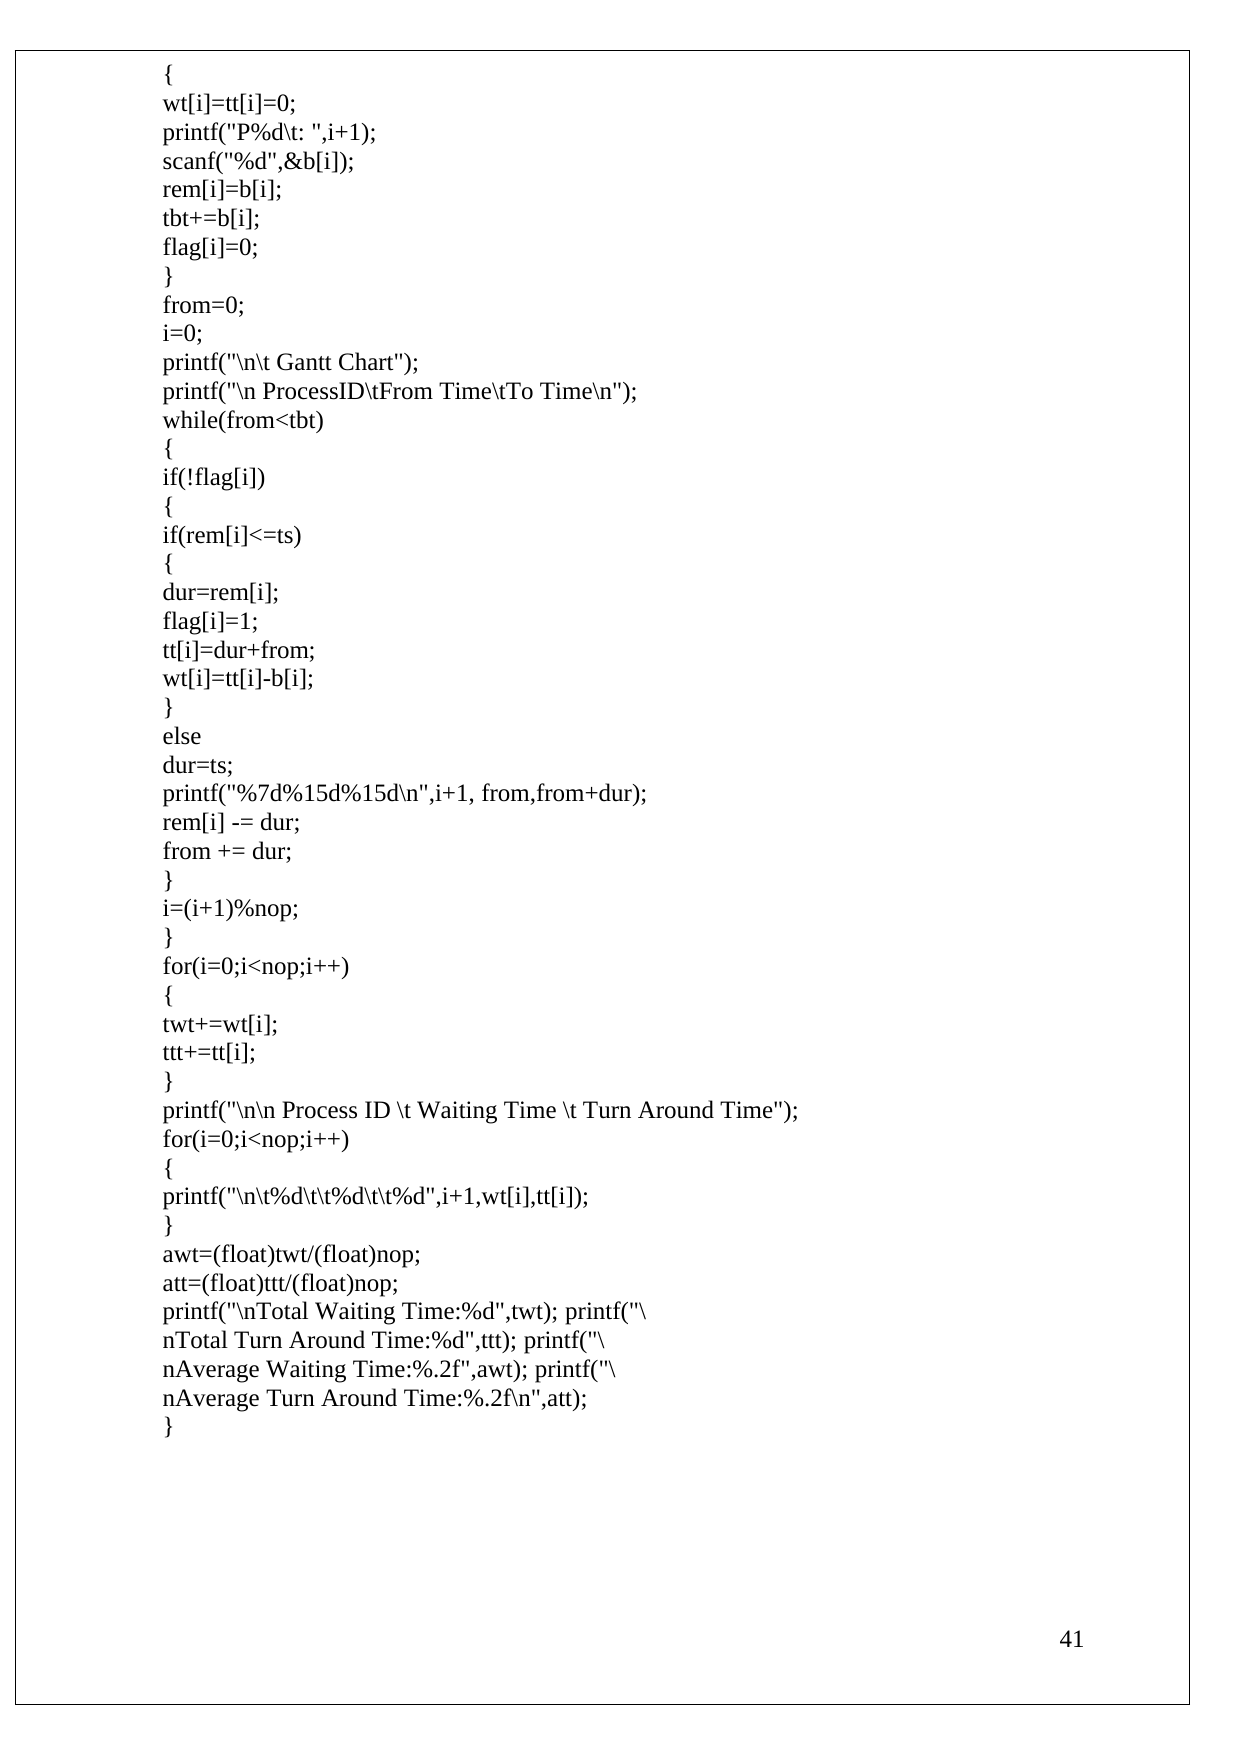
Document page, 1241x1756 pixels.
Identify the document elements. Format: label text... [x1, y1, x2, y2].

text for(i=0;i<nop;i++) [162, 951, 1180, 980]
text { [162, 1153, 1180, 1181]
text printf("\nTotal Waiting Time:%d",twt); printf("\nTotal Turn Around Time:%d",ttt); printf("\nAverage Waiting Time:%.2f",awt); printf("\nAverage Turn Around Time:%.2f\n",att); [162, 1296, 669, 1411]
text printf("P%d\t: ",i+1); [162, 117, 1180, 146]
text printf("%7d%15d%15d\n",i+1, from,from+dur); rem[i] -= dur; [162, 778, 648, 836]
text from += dur; [162, 836, 1180, 865]
text } [162, 261, 1180, 290]
text i=(i+1)%nop; [162, 893, 1180, 922]
text } [162, 692, 1180, 721]
text { [162, 434, 1180, 462]
text printf("\n\t%d\t\t%d\t\t%d",i+1,wt[i],tt[i]); [162, 1181, 1180, 1210]
text awt=(float)twt/(float)nop; att=(float)ttt/(float)nop; [162, 1239, 424, 1296]
text else dur=ts; [162, 721, 236, 778]
text } [162, 922, 1180, 951]
text from=0; i=0; [162, 290, 247, 347]
text printf("\n\n Process ID \t Waiting Time \t Turn Around Time"); for(i=0;i<nop;i++) [162, 1095, 802, 1153]
text scanf("%d",&b[i]); rem[i]=b[i]; tbt+=b[i]; flag[i]=0; [162, 146, 357, 261]
text { [162, 491, 1180, 520]
text wt[i]=tt[i]=0; [162, 88, 1180, 117]
text { [162, 548, 1180, 577]
text printf("\n\t Gantt Chart"); [162, 347, 1180, 376]
text if(rem[i]<=ts) [162, 520, 1180, 548]
text } [162, 1066, 1180, 1095]
text } [162, 1210, 1180, 1239]
text dur=rem[i]; flag[i]=1; tt[i]=dur+from; wt[i]=tt[i]-b[i]; [162, 577, 318, 692]
text { [162, 980, 1180, 1009]
text printf("\n ProcessID\tFrom Time\tTo Time\n"); while(from<tbt) [162, 376, 640, 433]
text } [162, 865, 1180, 893]
text { [162, 59, 1180, 88]
text twt+=wt[i]; ttt+=tt[i]; [162, 1009, 281, 1066]
text if(!flag[i]) [162, 462, 1180, 491]
text } [162, 1411, 1180, 1440]
